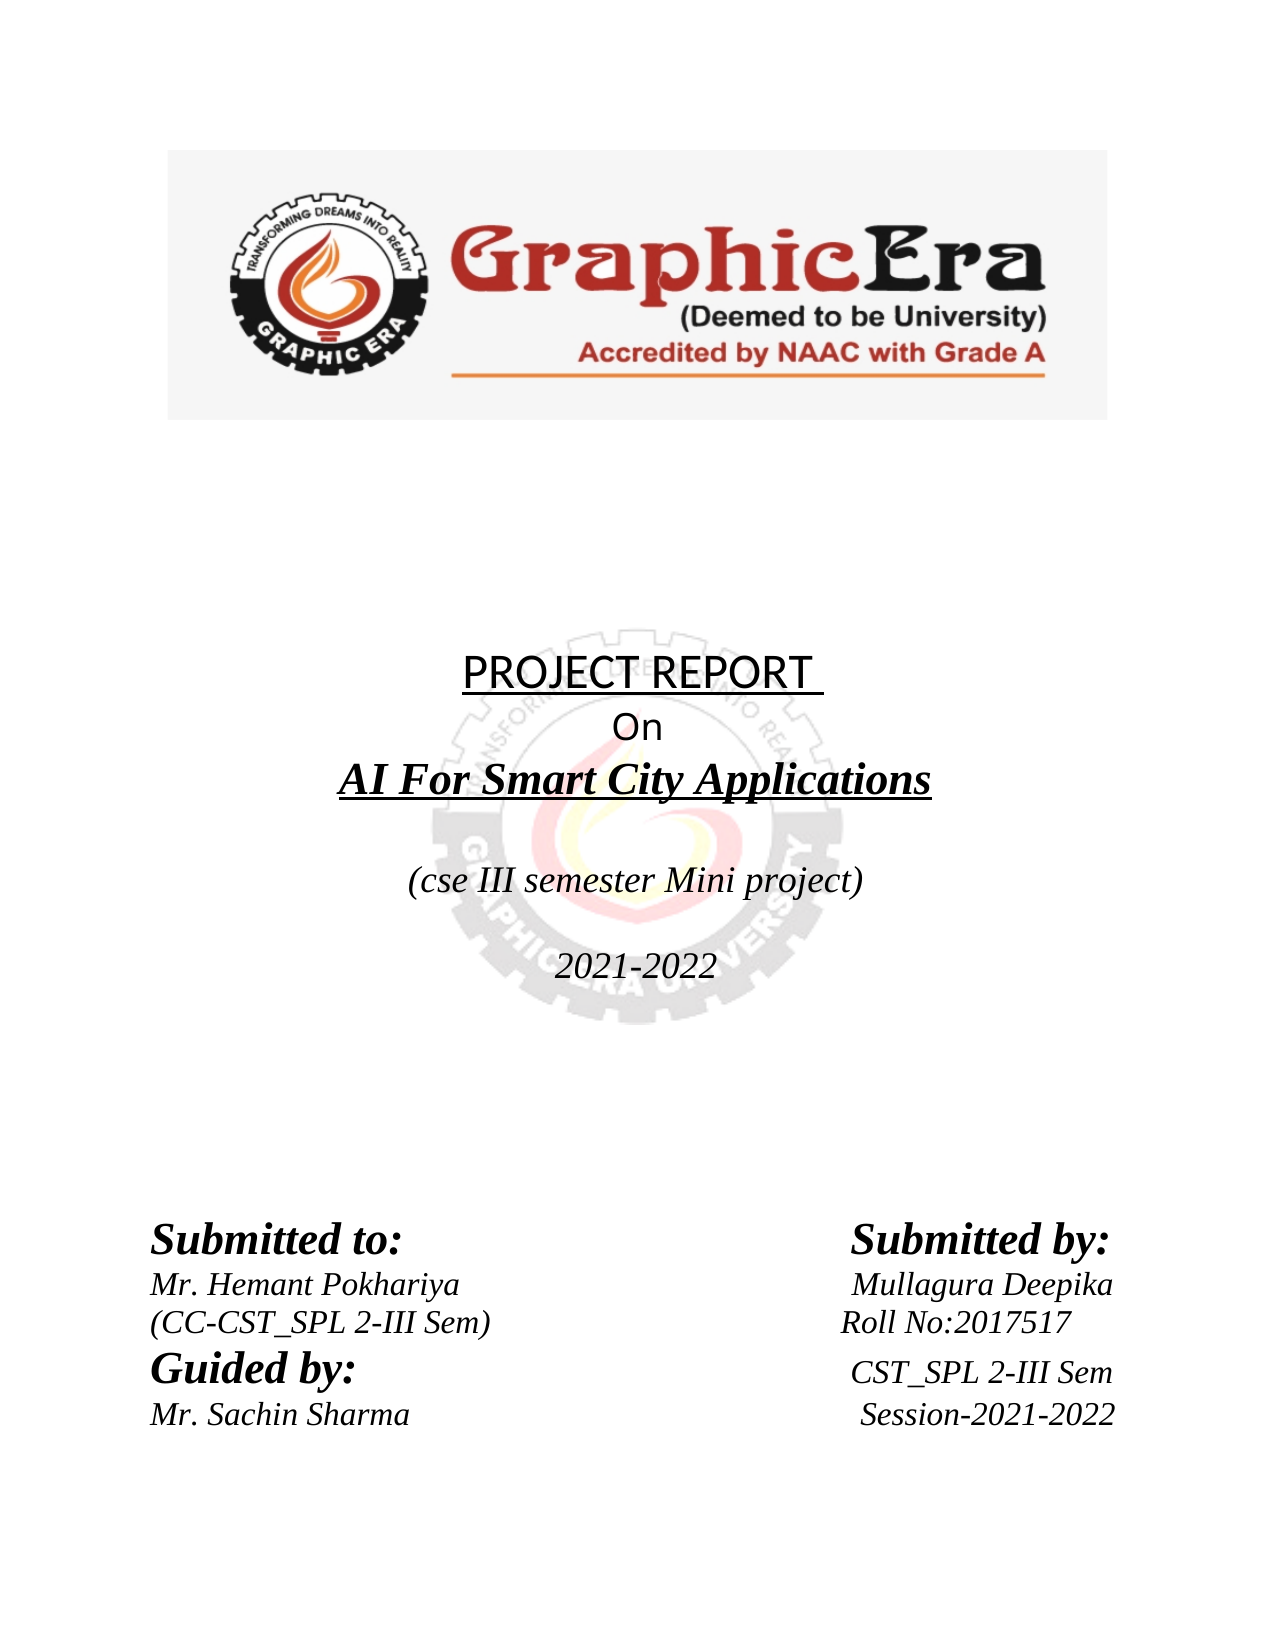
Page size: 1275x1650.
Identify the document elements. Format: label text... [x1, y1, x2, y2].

text Submitted to: Submitted by: [150, 1212, 1125, 1264]
text On [150, 701, 1125, 752]
picture [167, 150, 1108, 420]
text 2021-2022 [150, 943, 1125, 987]
text (CC-CST_SPL 2-III Sem) Roll No:2017517 [150, 1303, 1125, 1341]
text Mr. Hemant Pokhariya Mullagura Deepika [150, 1264, 1125, 1303]
text AI For Smart City Applications [150, 752, 1125, 804]
text Mr. Sachin Sharma Session-2021-2022 [150, 1394, 1125, 1432]
text PROJECT REPORT [150, 640, 1125, 701]
text (cse III semester Mini project) [150, 857, 1125, 900]
text Guided by: CST_SPL 2-III Sem [150, 1341, 1125, 1394]
